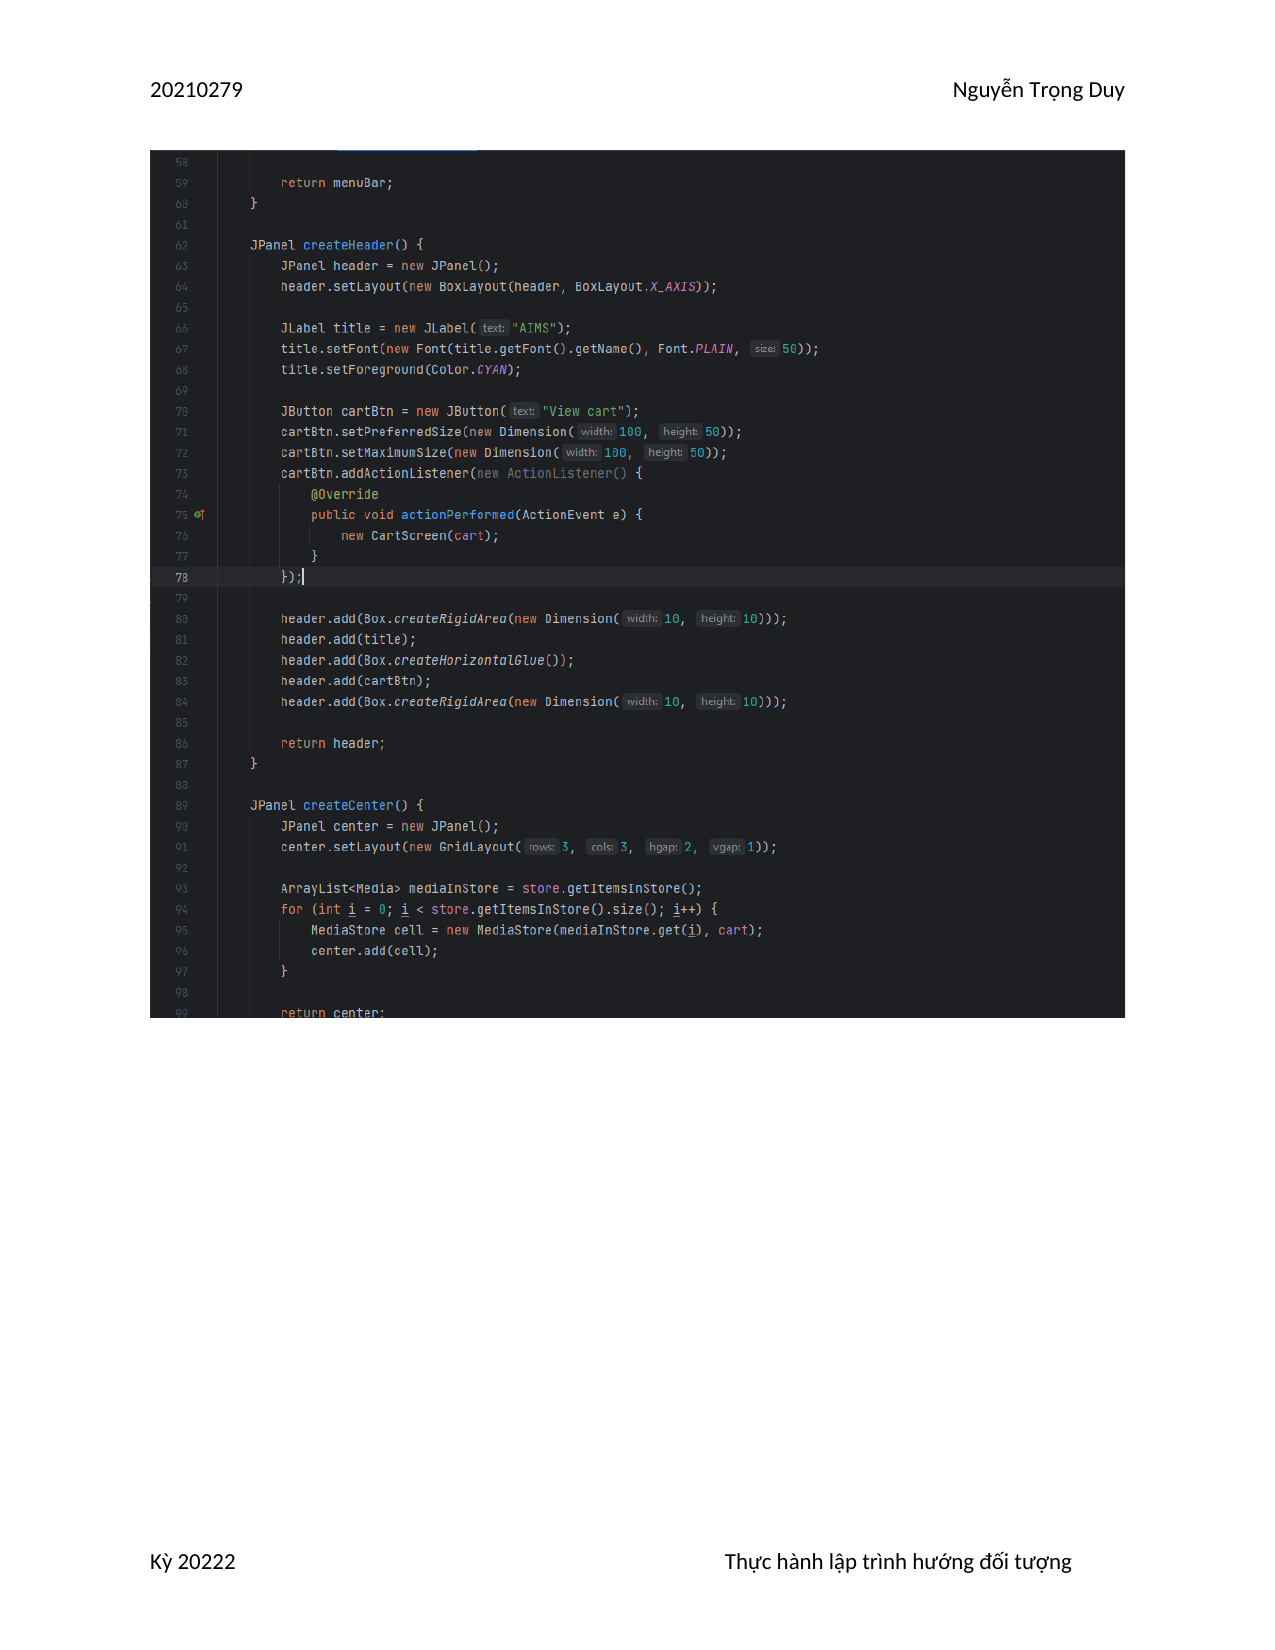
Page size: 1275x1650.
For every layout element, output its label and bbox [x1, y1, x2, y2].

picture [150, 150, 1125, 1018]
